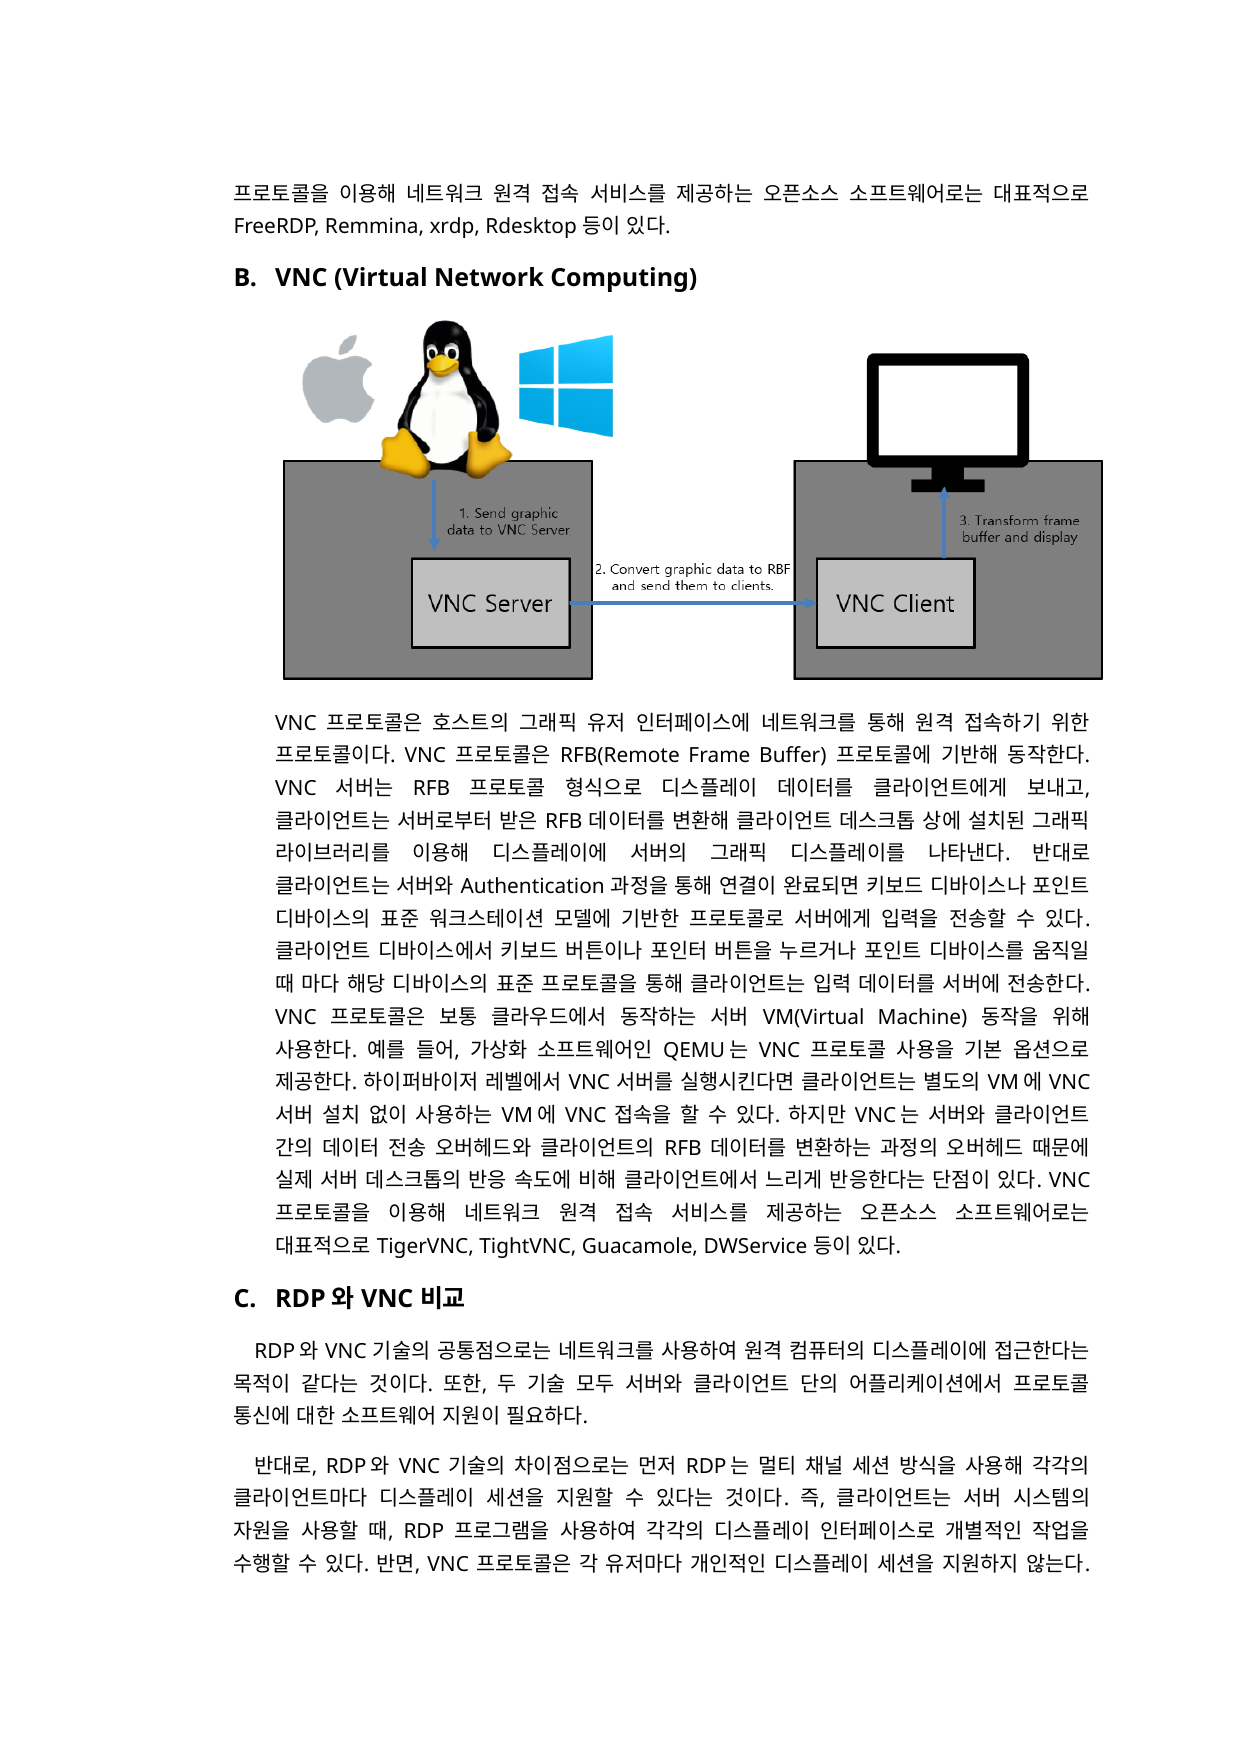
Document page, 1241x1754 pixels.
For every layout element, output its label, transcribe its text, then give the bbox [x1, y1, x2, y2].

list VNC (Virtual Network Computing) [233, 259, 1090, 293]
list RDP와 VNC 기술의 공통점으로는 네트워크를 사용하여 원격 컴퓨터의 디스플레이에 접근한다는 목적이 같다는 것이다. 또한, 두 기술 모두 서버와 클라이언트 단의 어플리케이션에서 프로토콜 통신에 대한 소프트웨어 지원이 필요하다. [233, 1334, 1090, 1430]
list RDP와 VNC 비교 [233, 1278, 1090, 1314]
list VNC 프로토콜은 호스트의 그래픽 유저 인터페이스에 네트워크를 통해 원격 접속하기 위한 프로토콜이다. VNC 프로토콜은 RFB(Remote Frame Buffer) 프로토콜에 기반해 동작한다. VNC 서버는 RFB 프로토콜 형식으로 디스플레이 데이터를 클라이언트에게 보내고, 클라이언트는 서버로부터 받은 RFB 데이터를 변환해 클라이언트 데스크톱 상에 설치된 그래픽 라이브러리를 이용해 디스플레이에 서버의 그래픽 디스플레이를 나타낸다. 반대로 클라이언트는 서버와 Authentication 과정을 통해 연결이 완료되면 키보드 디바이스나 포인트 디바이스의 표준 워크스테이션 모델에 기반한 프로토콜로 서버에게 입력을 전송할 수 있다. 클라이언트 디바이스에서 키보드 버튼이나 포인터 버튼을 누르거나 포인트 디바이스를 움직일 때 마다 해당 디바이스의 표준 프로토콜을 통해 클라이언트는 입력 데이터를 서버에 전송한다. VNC 프로토콜은 보통 클라우드에서 동작하는 서버 VM(Virtual Machine) 동작을 위해 사용한다. 예를 들어, 가상화 소프트웨어인 QEMU는 VNC 프로토콜 사용을 기본 옵션으로 제공한다. 하이퍼바이저 레벨에서 VNC 서버를 실행시킨다면 클라이언트는 별도의 VM에 VNC 서버 설치 없이 사용하는 VM에 VNC 접속을 할 수 있다. 하지만 VNC는 서버와 클라이언트 간의 데이터 전송 오버헤드와 클라이언트의 RFB 데이터를 변환하는 과정의 오버헤드 때문에 실제 서버 데스크톱의 반응 속도에 비해 클라이언트에서 느리게 반응한다는 단점이 있다. VNC 프로토콜을 이용해 네트워크 원격 접속 서비스를 제공하는 오픈소스 소프트웨어로는 대표적으로 TigerVNC, TightVNC, Guacamole, DWService 등이 있다. [275, 706, 1090, 1259]
picture [275, 312, 1106, 687]
